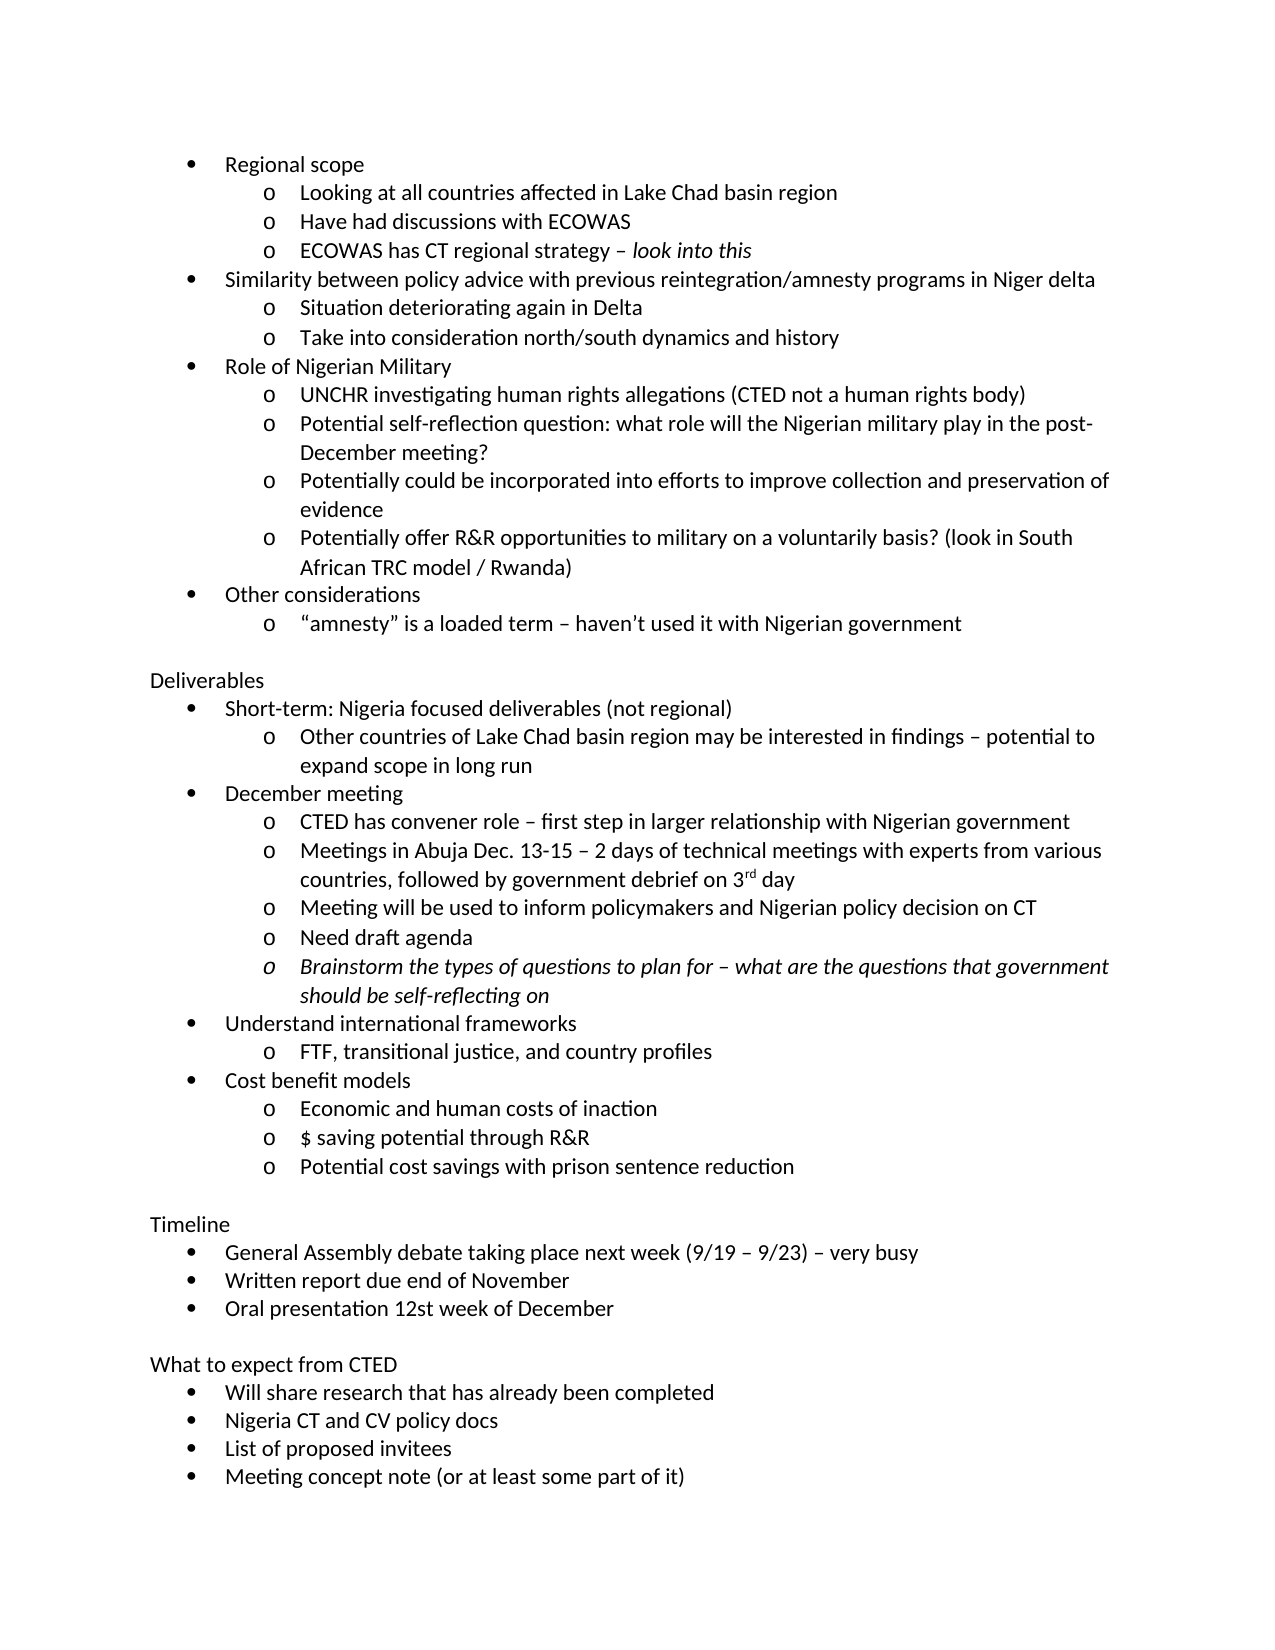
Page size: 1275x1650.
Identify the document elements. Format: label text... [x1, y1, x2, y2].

list ECOWAS has CT regional strategy – look into this [262, 236, 1125, 266]
list Potential cost savings with prison sentence reduction [262, 1152, 1125, 1182]
list Similarity between policy advice with previous reintegration/amnesty programs in Niger delta [187, 266, 1125, 293]
list Have had discussions with ECOWAS [262, 207, 1125, 236]
list FTF, transitional justice, and country profiles [262, 1037, 1125, 1066]
list Regional scope [187, 150, 1125, 178]
list Potential self-reflection question: what role will the Nigerian military play in the post-December meeting? [262, 409, 1125, 466]
list Economic and human costs of inaction [262, 1094, 1125, 1123]
list UNCHR investigating human rights allegations (CTED not a human rights body) [262, 380, 1125, 409]
list Meeting concept note (or at least some part of it) [187, 1462, 1125, 1490]
list Meetings in Abuja Dec. 13-15 – 2 days of technical meetings with experts from various countries, followed by government debrief on 3rd day [262, 836, 1125, 893]
list Cost benefit models [187, 1066, 1125, 1094]
list Will share research that has already been completed [187, 1378, 1125, 1406]
text What to expect from CTED [150, 1350, 1125, 1378]
list Nigeria CT and CV policy docs [187, 1406, 1125, 1434]
list Meeting will be used to inform policymakers and Nigerian policy decision on CT [262, 893, 1125, 923]
list Written report due end of November [187, 1266, 1125, 1294]
list December meeting [187, 779, 1125, 807]
list Brainstorm the types of questions to plan for – what are the questions that government should be self-reflecting on [262, 952, 1125, 1009]
list Other considerations [187, 581, 1125, 609]
list “amnesty” is a loaded term – haven’t used it with Nigerian government [262, 609, 1125, 638]
text Timeline [150, 1210, 1125, 1238]
list Take into consideration north/south dynamics and history [262, 323, 1125, 352]
list CTED has convener role – first step in larger relationship with Nigerian government [262, 807, 1125, 836]
list Situation deteriorating again in Delta [262, 293, 1125, 323]
list Looking at all countries affected in Lake Chad basin region [262, 178, 1125, 207]
list Need draft agenda [262, 923, 1125, 952]
list Oral presentation 12st week of December [187, 1294, 1125, 1322]
list General Assembly debate taking place next week (9/19 – 9/23) – very busy [187, 1238, 1125, 1266]
text Deliverables [150, 666, 1125, 694]
list Potentially could be incorporated into efforts to improve collection and preservation of evidence [262, 466, 1125, 523]
list Other countries of Lake Chad basin region may be interested in findings – potential to expand scope in long run [262, 722, 1125, 779]
list $ saving potential through R&R [262, 1123, 1125, 1152]
list List of proposed invitees [187, 1434, 1125, 1462]
list Short-term: Nigeria focused deliverables (not regional) [187, 694, 1125, 722]
list Role of Nigerian Military [187, 352, 1125, 380]
list Potentially offer R&R opportunities to military on a voluntarily basis? (look in South African TRC model / Rwanda) [262, 523, 1125, 581]
list Understand international frameworks [187, 1009, 1125, 1037]
